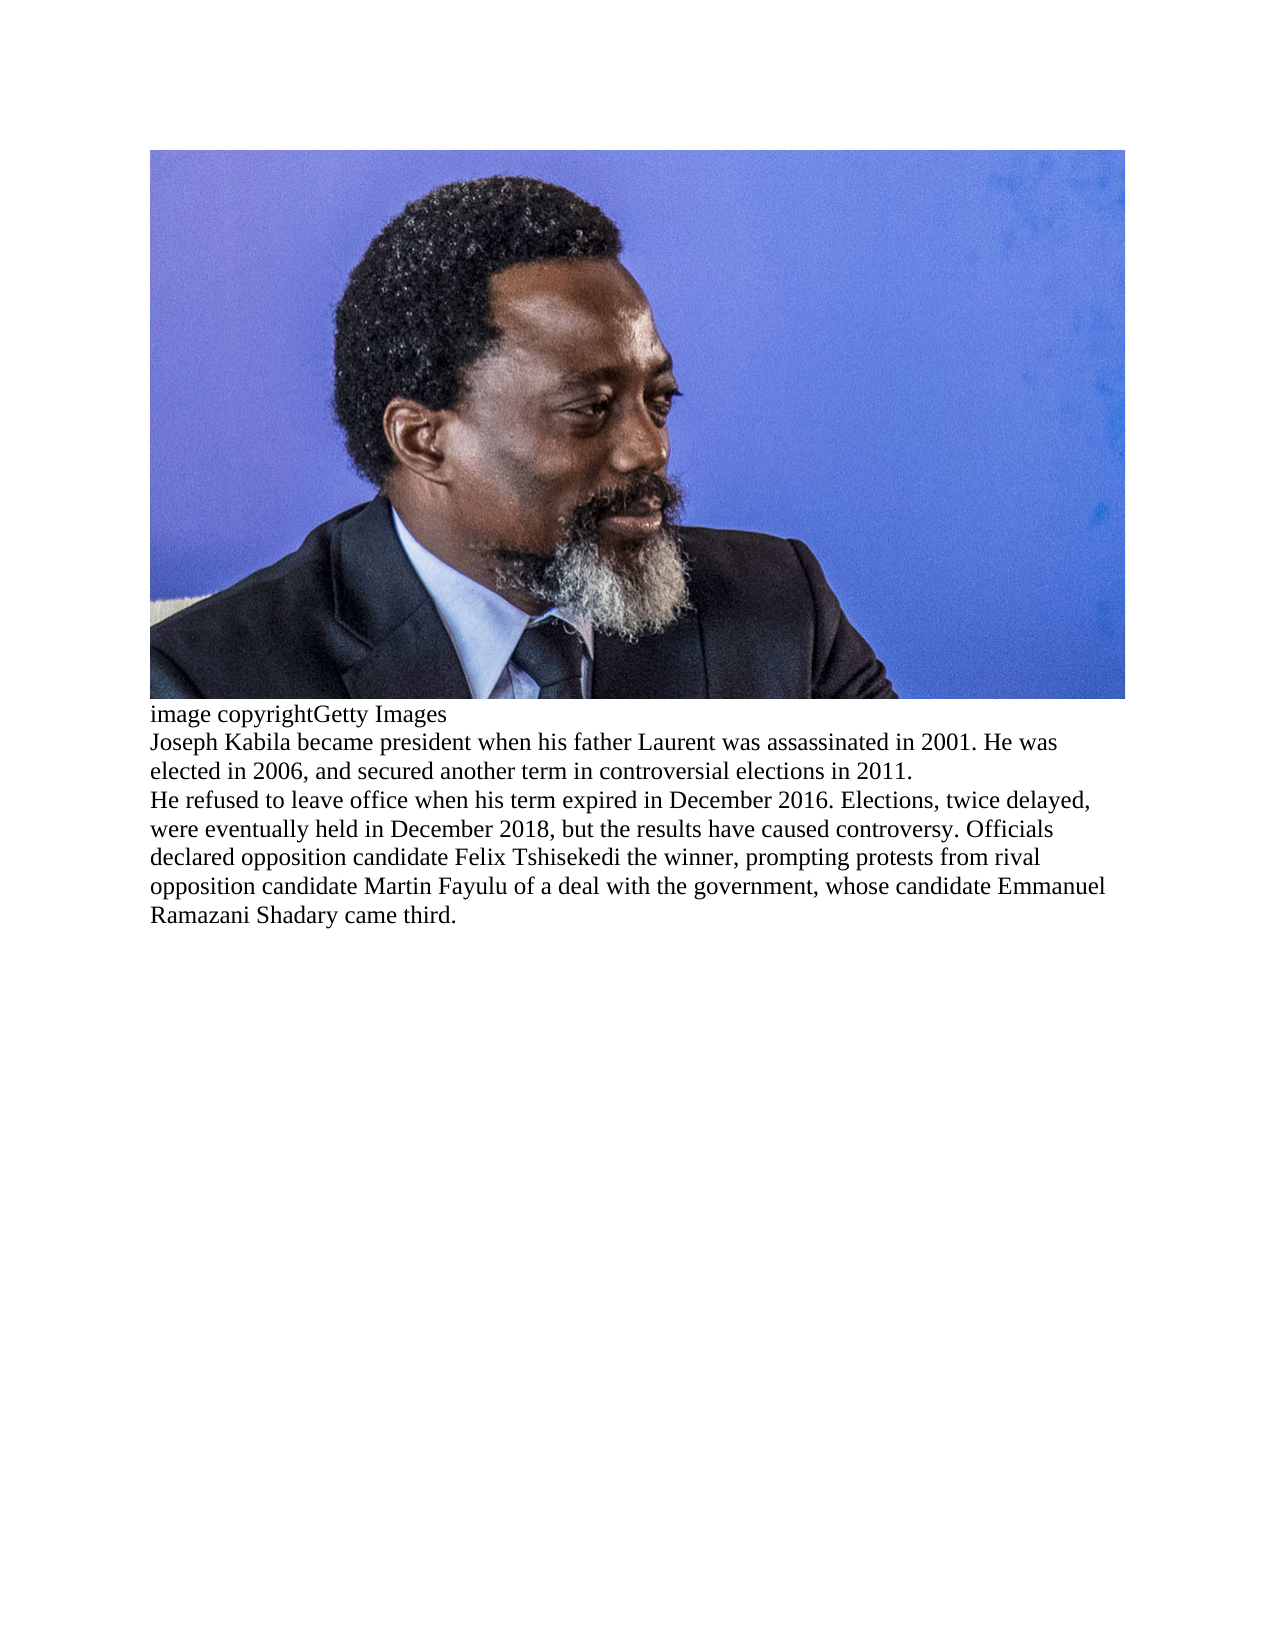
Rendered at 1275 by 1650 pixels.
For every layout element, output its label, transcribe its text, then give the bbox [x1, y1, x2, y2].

text Joseph Kabila became president when his father Laurent was assassinated in 2001. He was elected in 2006, and secured another term in controversial elections in 2011. [150, 727, 1125, 785]
text image copyrightGetty Images [150, 699, 1125, 727]
picture [150, 150, 1125, 699]
text He refused to leave office when his term expired in December 2016. Elections, twice delayed, were eventually held in December 2018, but the results have caused controversy. Officials declared opposition candidate Felix Tshisekedi the winner, prompting protests from rival opposition candidate Martin Fayulu of a deal with the government, whose candidate Emmanuel Ramazani Shadary came third. [150, 785, 1125, 929]
